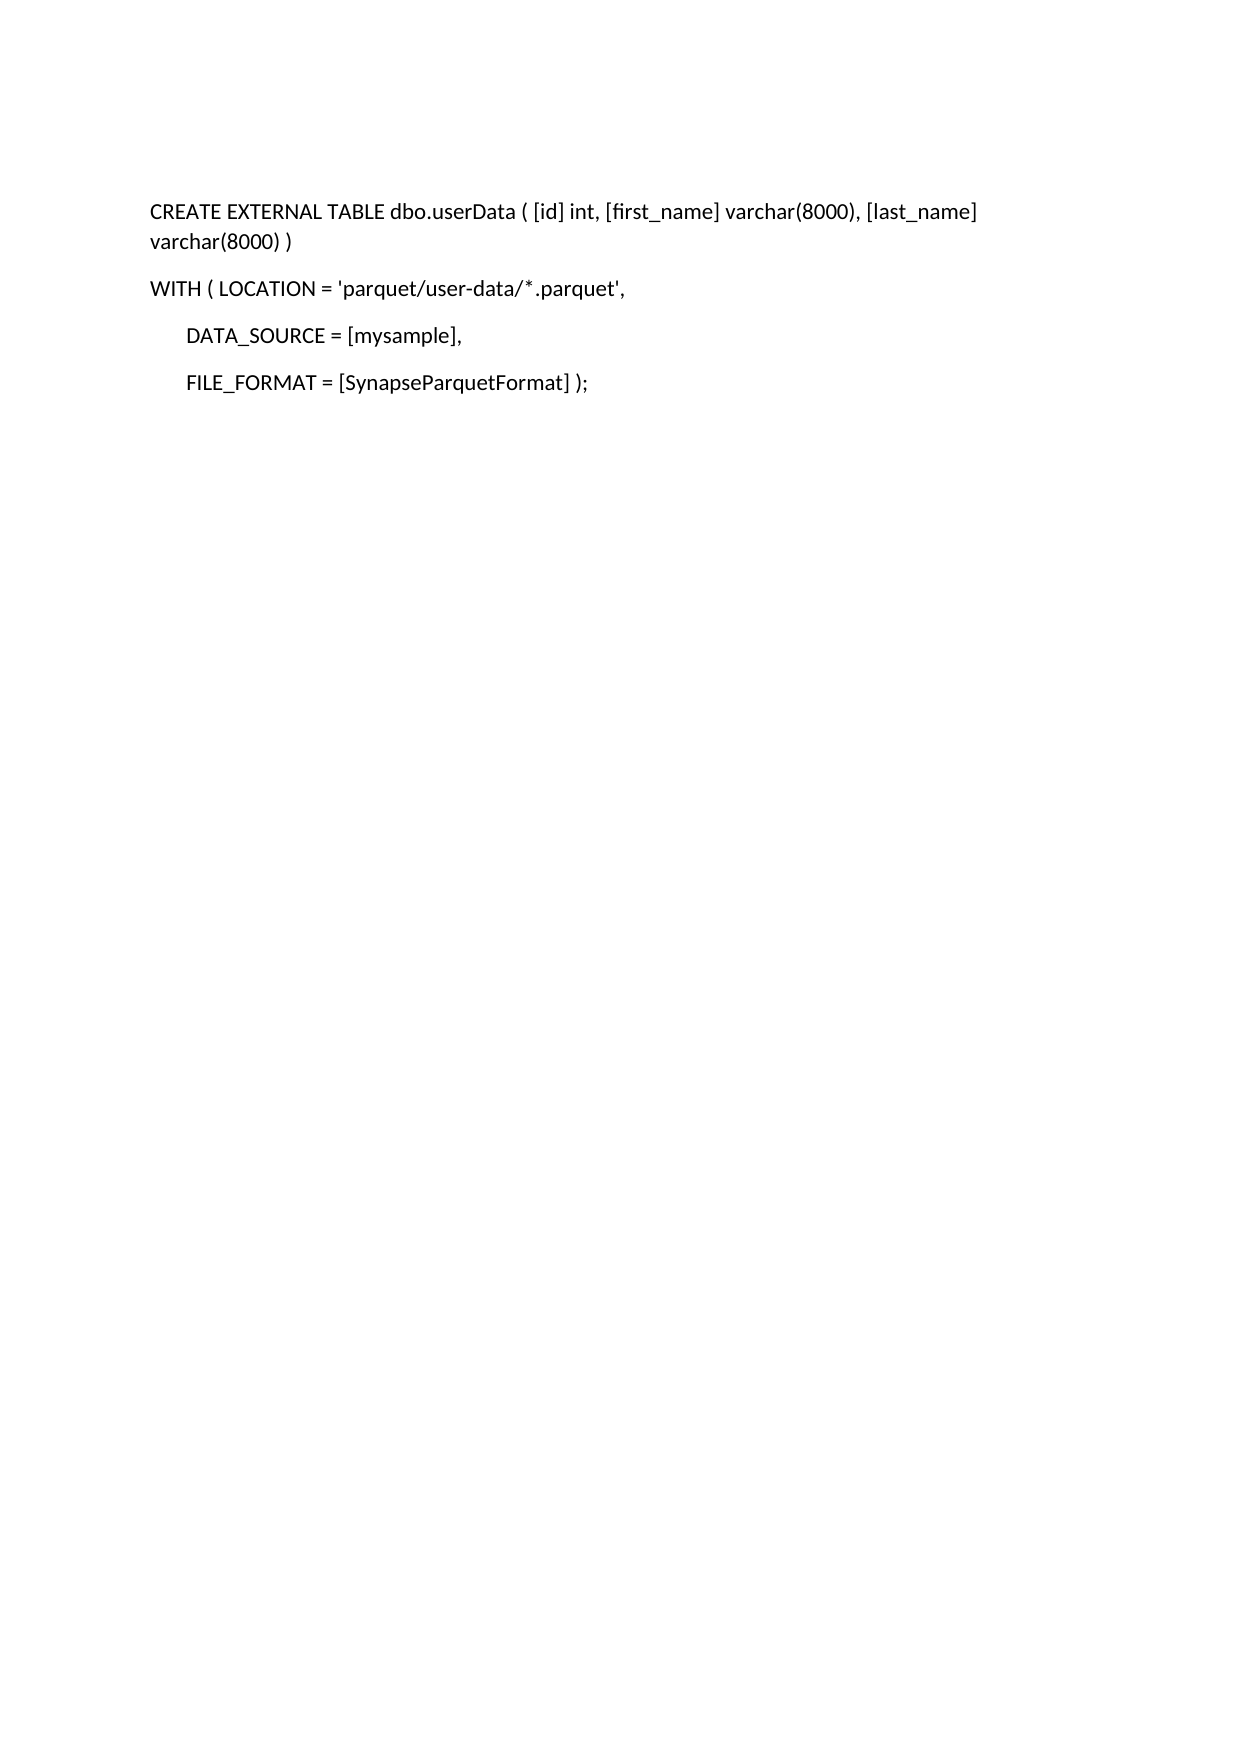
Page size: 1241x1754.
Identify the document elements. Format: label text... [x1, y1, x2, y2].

text WITH ( LOCATION = 'parquet/user-data/*.parquet', [150, 274, 1090, 302]
text FILE_FORMAT = [SynapseParquetFormat] ); [150, 368, 1090, 396]
text CREATE EXTERNAL TABLE dbo.userData ( [id] int, [first_name] varchar(8000), [last_name] varchar(8000) ) [150, 197, 1090, 255]
text DATA_SOURCE = [mysample], [150, 321, 1090, 349]
